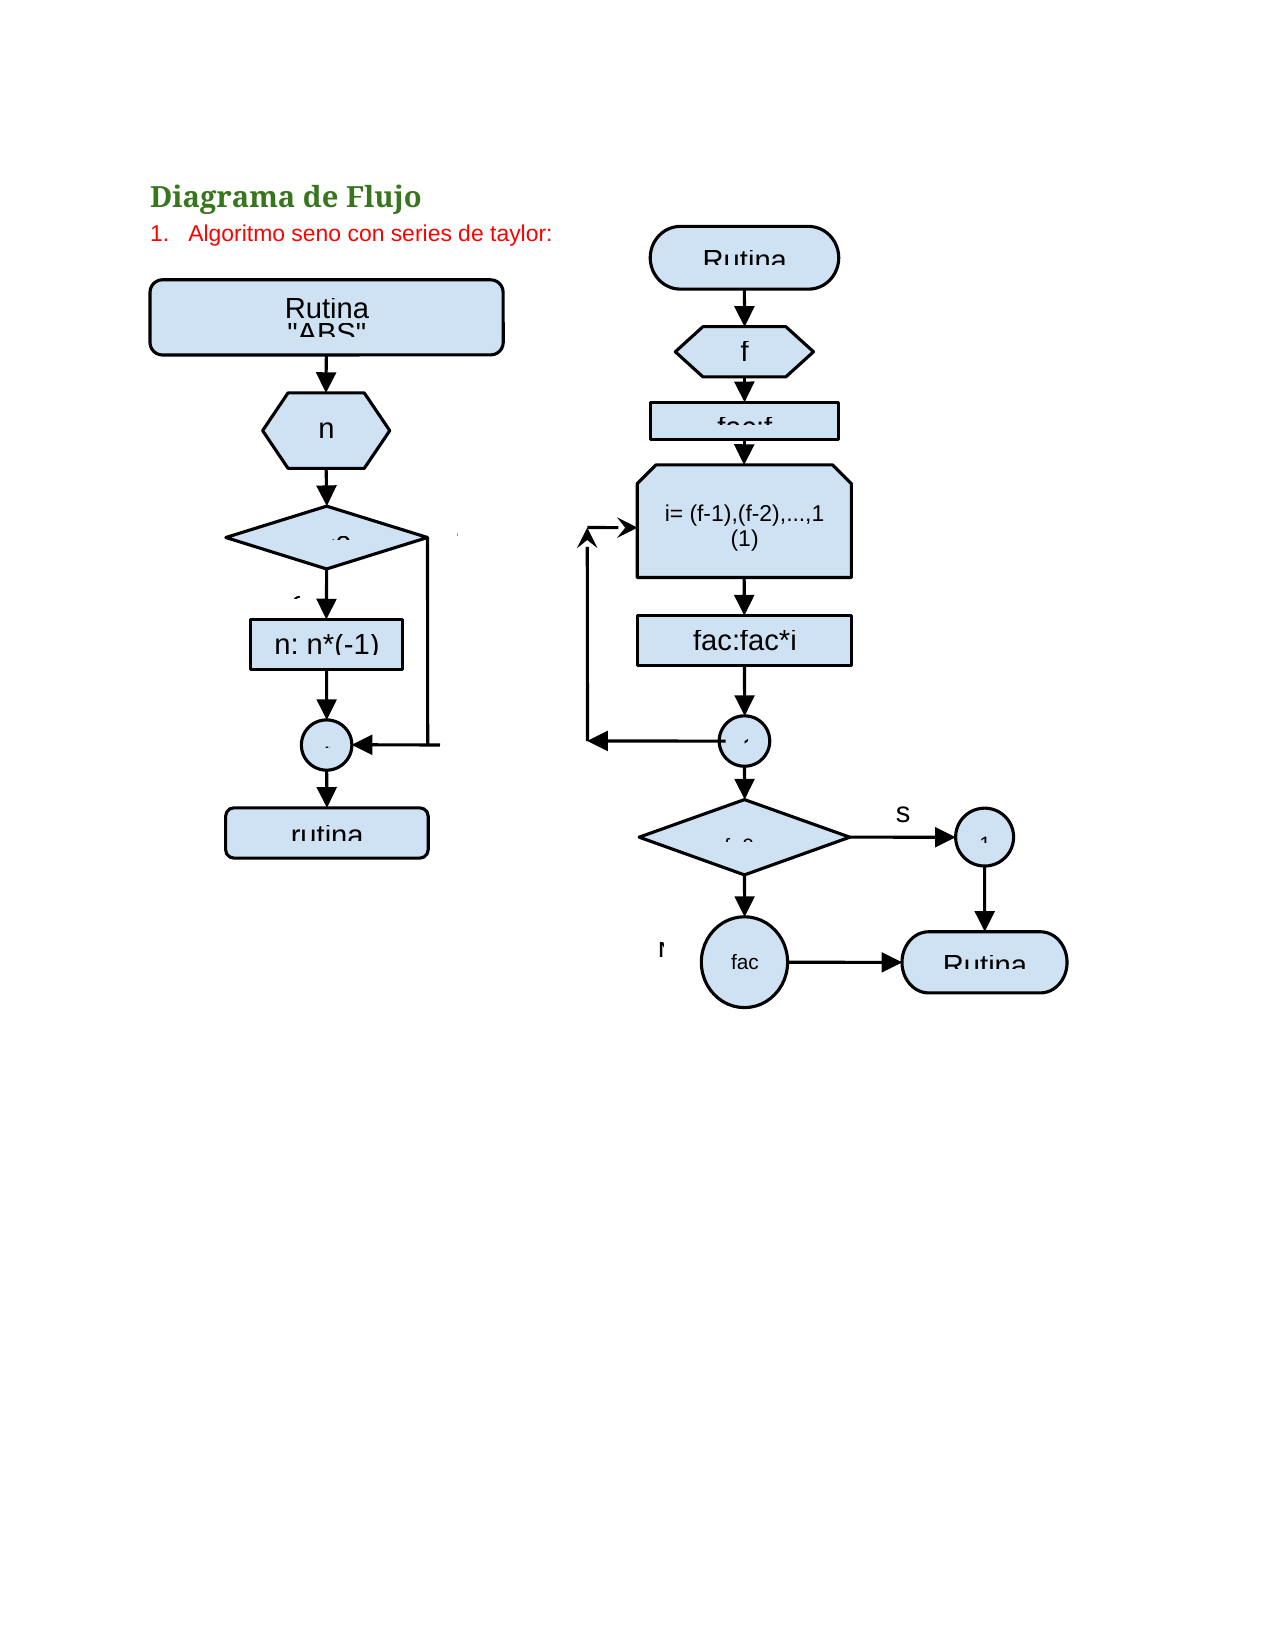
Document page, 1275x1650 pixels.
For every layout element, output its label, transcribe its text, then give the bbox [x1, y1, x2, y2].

text Diagrama de Flujo [150, 180, 1125, 214]
text 1. Algoritmo seno con series de taylor: [150, 219, 1125, 276]
